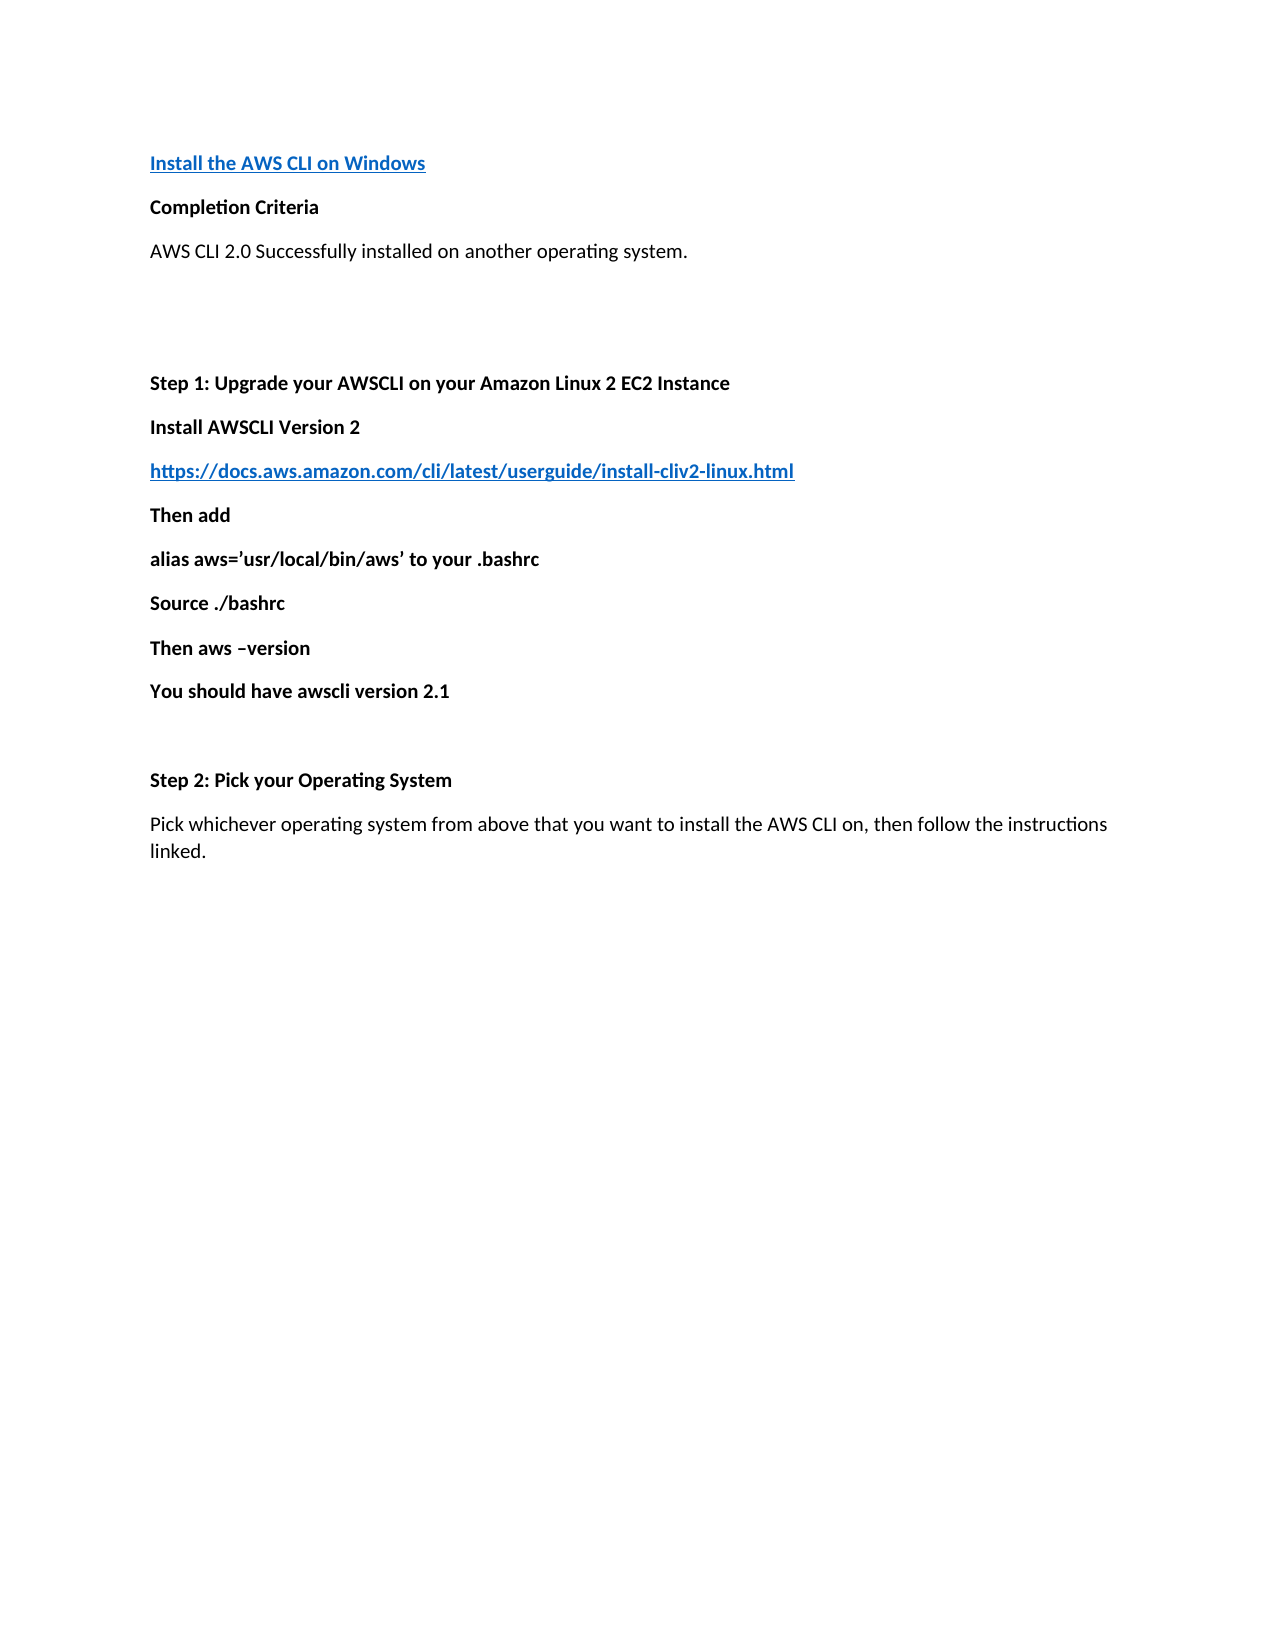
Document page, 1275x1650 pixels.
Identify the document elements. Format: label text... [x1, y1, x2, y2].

text Install the AWS CLI on Windows [150, 150, 1125, 175]
text Completion Criteria [150, 194, 1125, 219]
text You should have awscli version 2.1 [150, 679, 1125, 704]
text alias aws=’usr/local/bin/aws’ to your .bashrc [150, 547, 1125, 572]
text Pick whichever operating system from above that you want to install the AWS CLI on, then follow the instructions linked. [150, 811, 1125, 864]
text Then aws –version [150, 635, 1125, 660]
text https://docs.aws.amazon.com/cli/latest/userguide/install-cliv2-linux.html [150, 458, 1125, 484]
text Then add [150, 502, 1125, 528]
text Step 1: Upgrade your AWSCLI on your Amazon Linux 2 EC2 Instance [150, 370, 1125, 396]
text Source ./bashrc [150, 591, 1125, 616]
text AWS CLI 2.0 Successfully installed on another operating system. [150, 238, 1125, 263]
text Step 2: Pick your Operating System [150, 767, 1125, 792]
text Install AWSCLI Version 2 [150, 414, 1125, 440]
